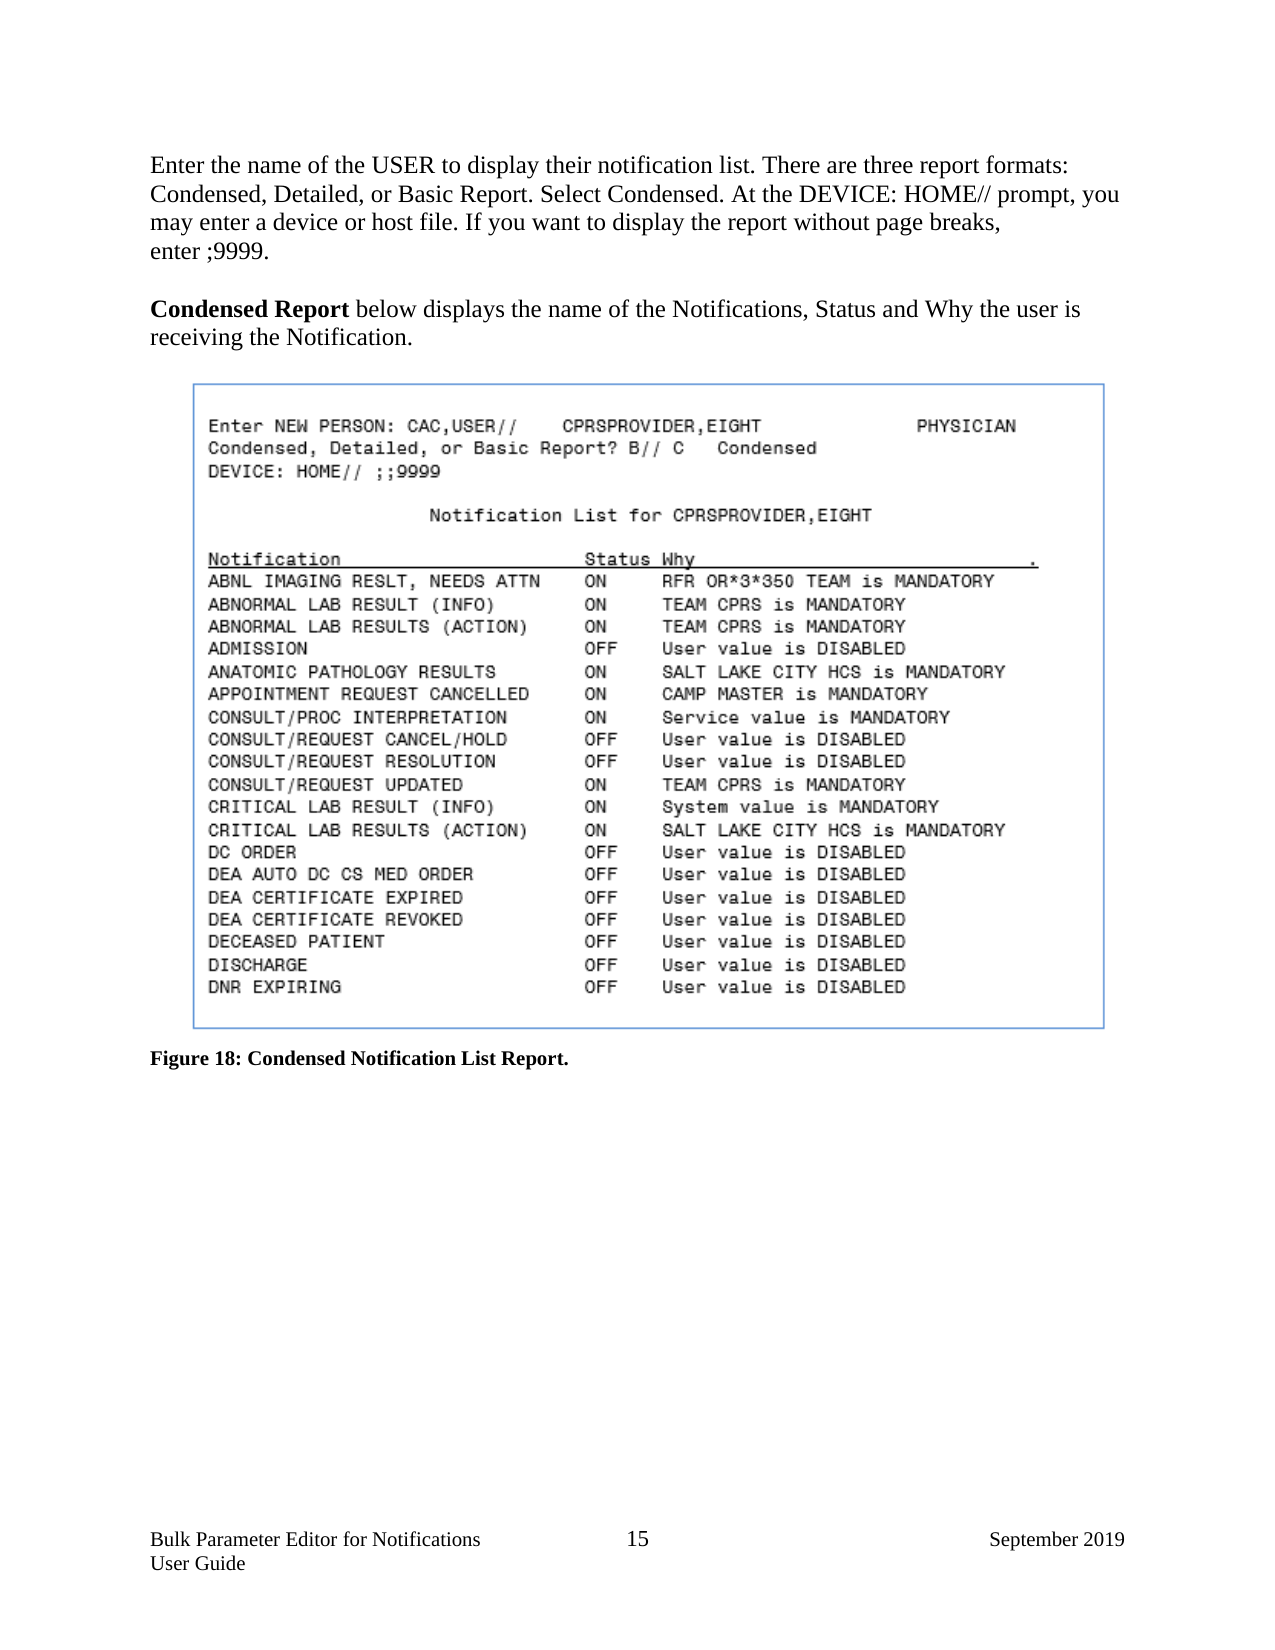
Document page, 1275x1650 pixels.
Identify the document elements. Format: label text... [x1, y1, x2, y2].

picture [187, 380, 1111, 1034]
text Enter the name of the USER to display their notification list. There are three report formats: Condensed, Detailed, or Basic Report. Select Condensed. At the DEVICE: HOME// prompt, you may enter a device or host file. If you want to display the report without page breaks, enter ;9999. [150, 150, 1125, 265]
text Figure 18: Condensed Notification List Report. [150, 1046, 1125, 1070]
text Condensed Report below displays the name of the Notifications, Status and Why the user is receiving the Notification. [150, 294, 1125, 351]
